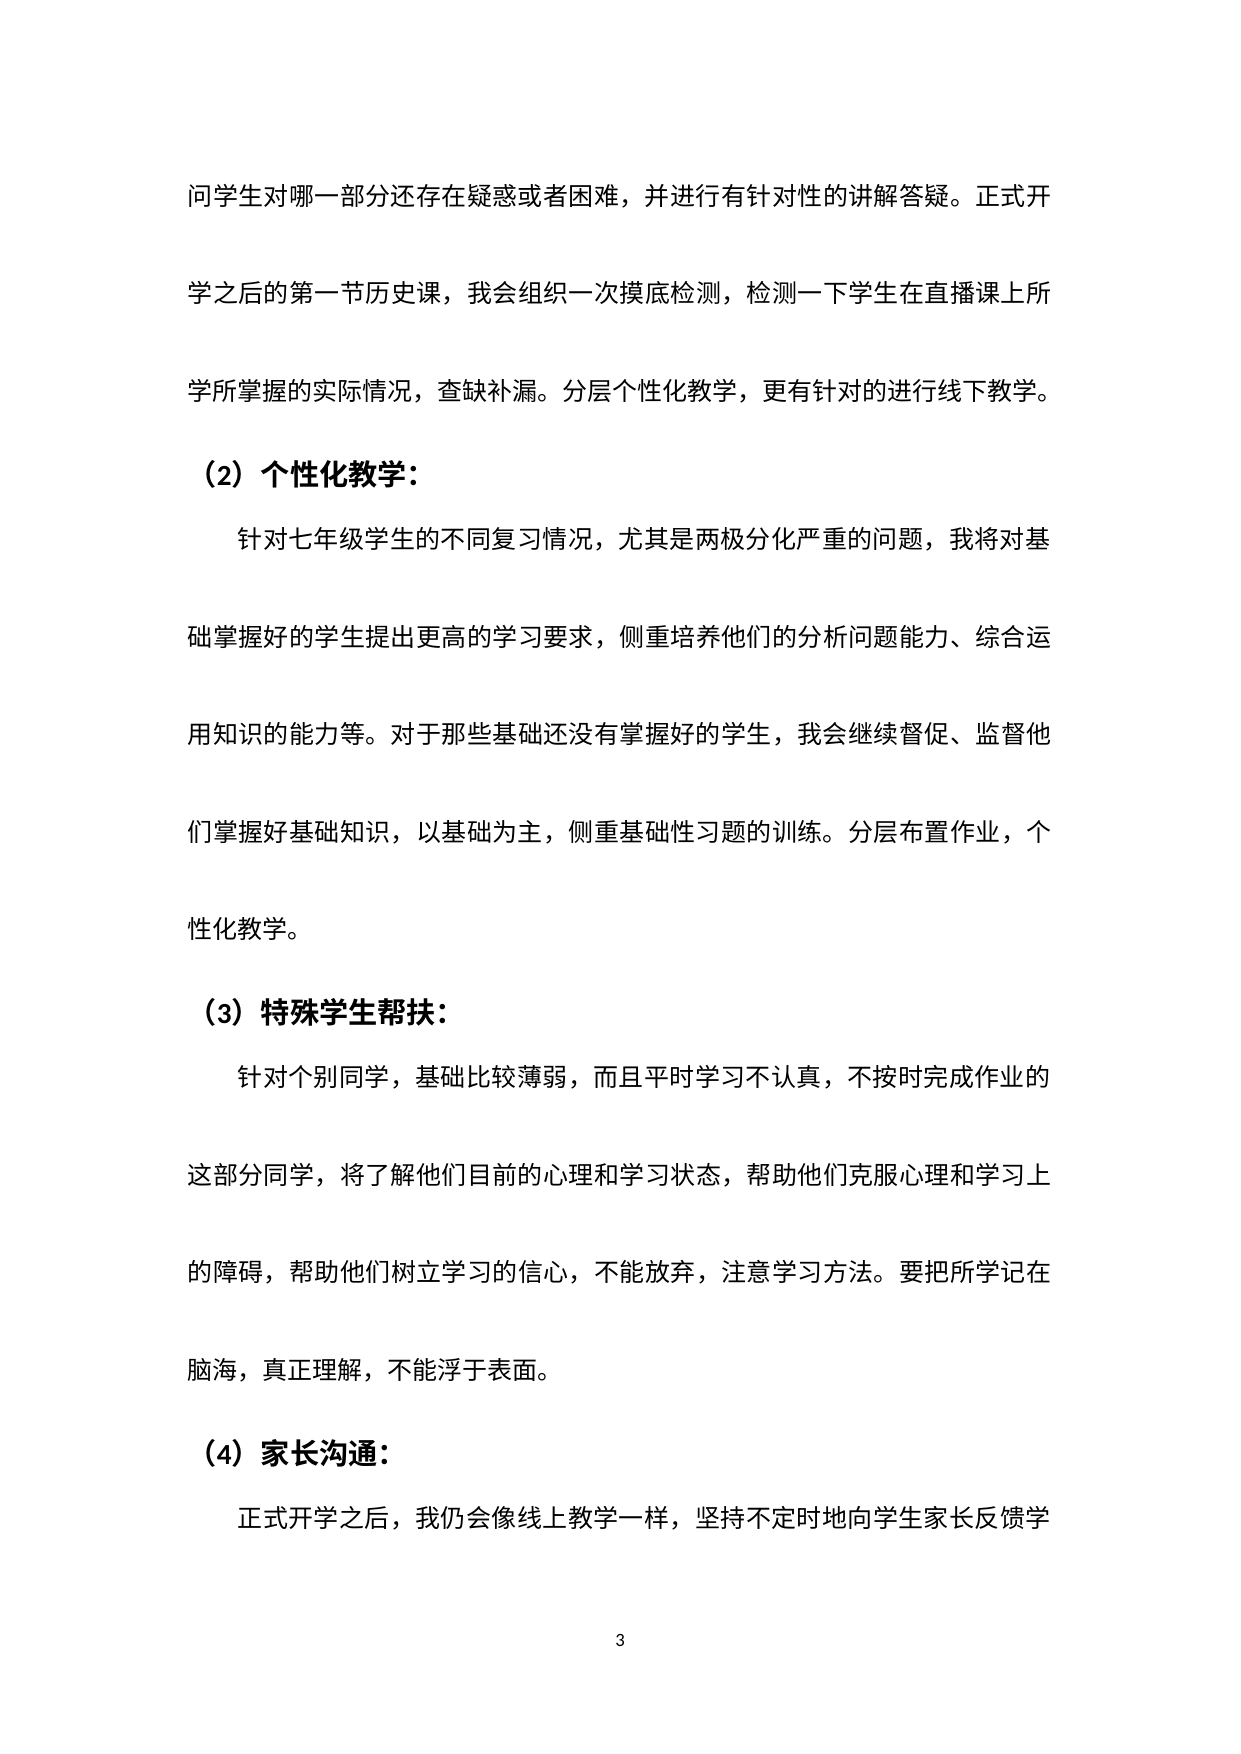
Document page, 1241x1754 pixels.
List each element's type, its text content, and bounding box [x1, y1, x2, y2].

list 个性化教学： [187, 440, 1053, 505]
text 针对七年级学生的不同复习情况，尤其是两极分化严重的问题，我将对基础掌握好的学生提出更高的学习要求，侧重培养他们的分析问题能力、综合运用知识的能力等。对于那些基础还没有掌握好的学生，我会继续督促、监督他们掌握好基础知识，以基础为主，侧重基础性习题的训练。分层布置作业，个性化教学。 [187, 505, 1053, 960]
text 针对个别同学，基础比较薄弱，而且平时学习不认真，不按时完成作业的这部分同学，将了解他们目前的心理和学习状态，帮助他们克服心理和学习上的障碍，帮助他们树立学习的信心，不能放弃，注意学习方法。要把所学记在脑海，真正理解，不能浮于表面。 [187, 1043, 1053, 1401]
list 家长沟通： [187, 1419, 1053, 1484]
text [187, 162, 1053, 422]
list 特殊学生帮扶： [187, 978, 1053, 1043]
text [187, 1484, 1053, 1549]
